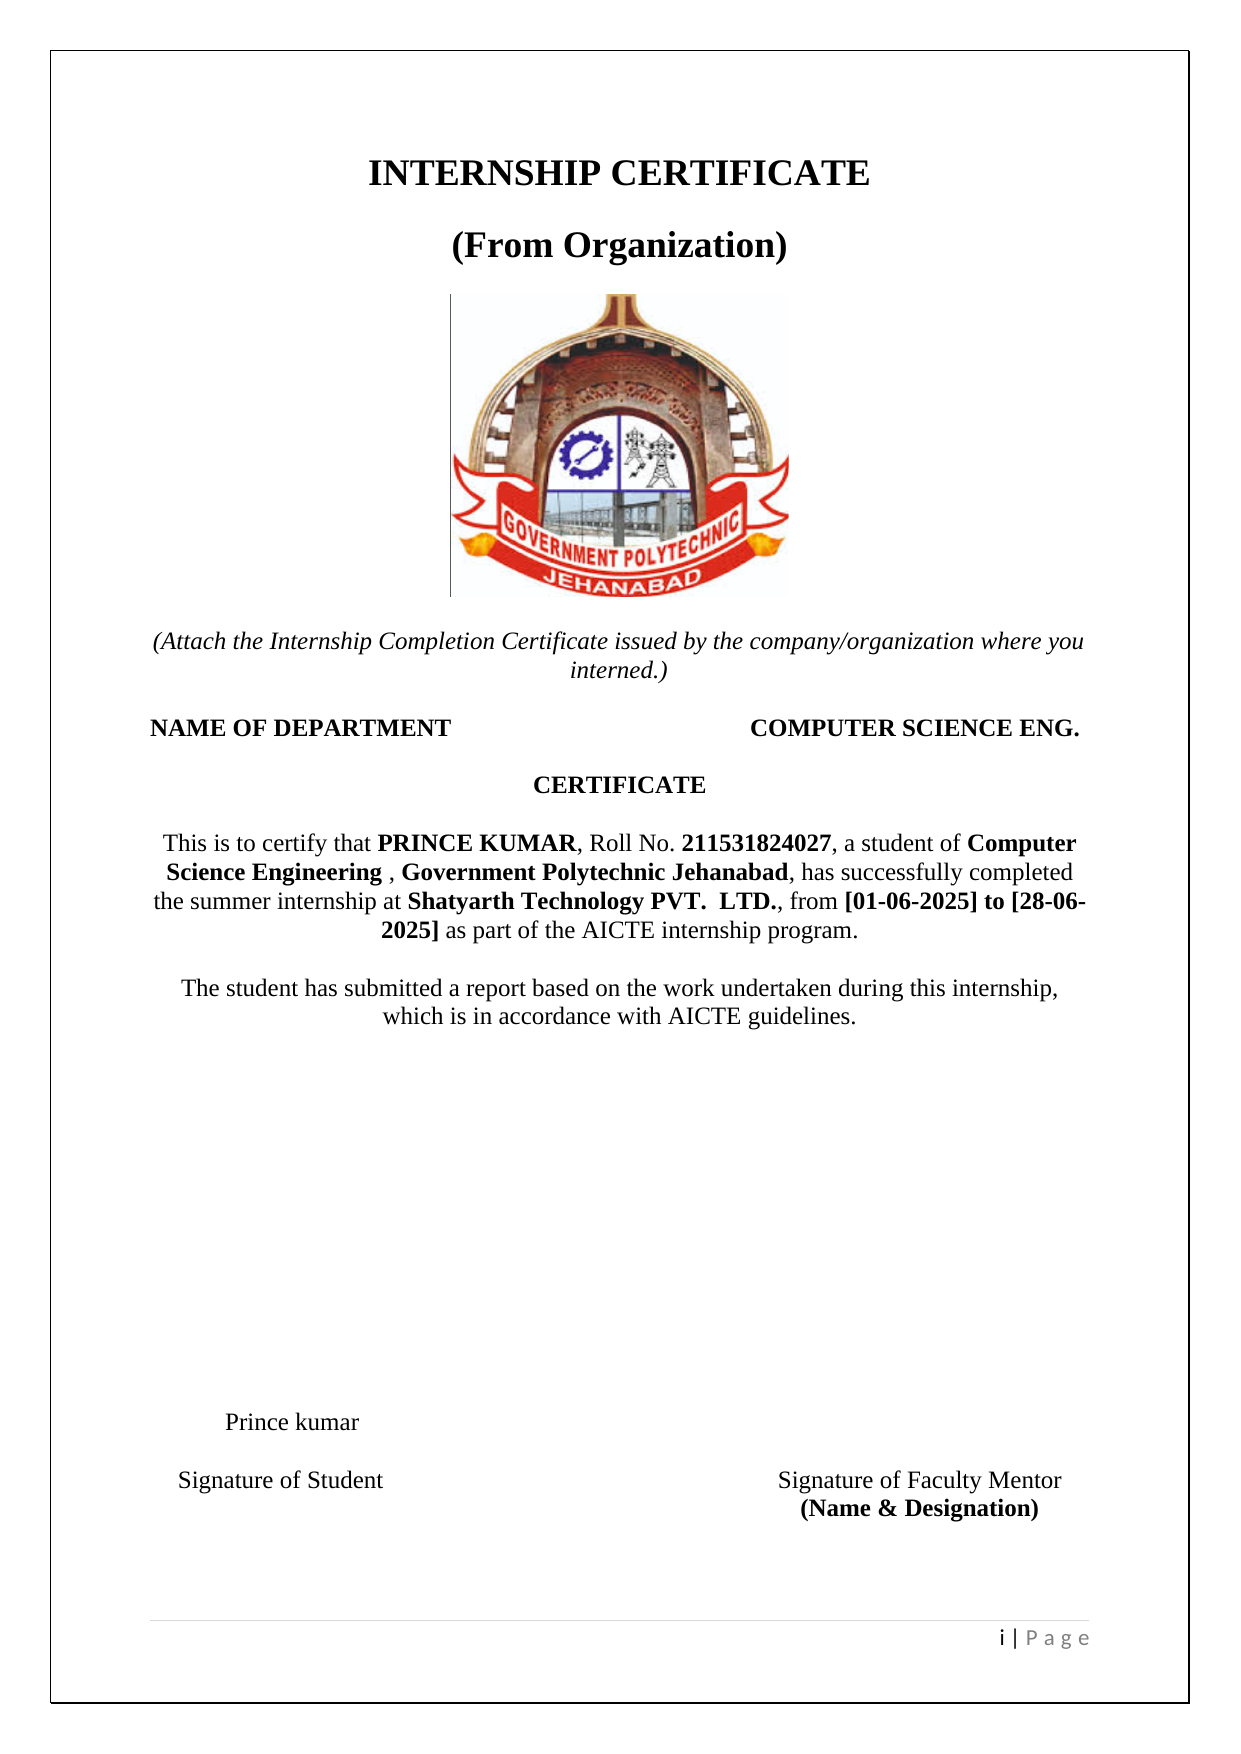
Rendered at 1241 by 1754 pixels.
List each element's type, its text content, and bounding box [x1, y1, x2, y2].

picture [450, 294, 789, 597]
text INTERNSHIP CERTIFICATE [150, 150, 1089, 193]
text Prince kumar [150, 1407, 1089, 1436]
text Signature of Student Signature of Faculty Mentor (Name & Designation) [150, 1465, 1089, 1522]
text This is to certify that PRINCE KUMAR, Roll No. 211531824027, a student of Computer Science Engineering , Government Polytechnic Jehanabad, has successfully completed the summer internship at Shatyarth Technology PVT. LTD., from [01-06-2025] to [28-06-2025] as part of the AICTE internship program. [150, 828, 1089, 943]
text NAME OF DEPARTMENT COMPUTER SCIENCE ENG. [150, 713, 1089, 741]
text The student has submitted a report based on the work undertaken during this internship, which is in accordance with AICTE guidelines. [150, 973, 1089, 1030]
text (Attach the Internship Completion Certificate issued by the company/organization where you interned.) [150, 626, 1089, 683]
text CERTIFICATE [150, 771, 1089, 799]
text (From Organization) [150, 222, 1089, 265]
